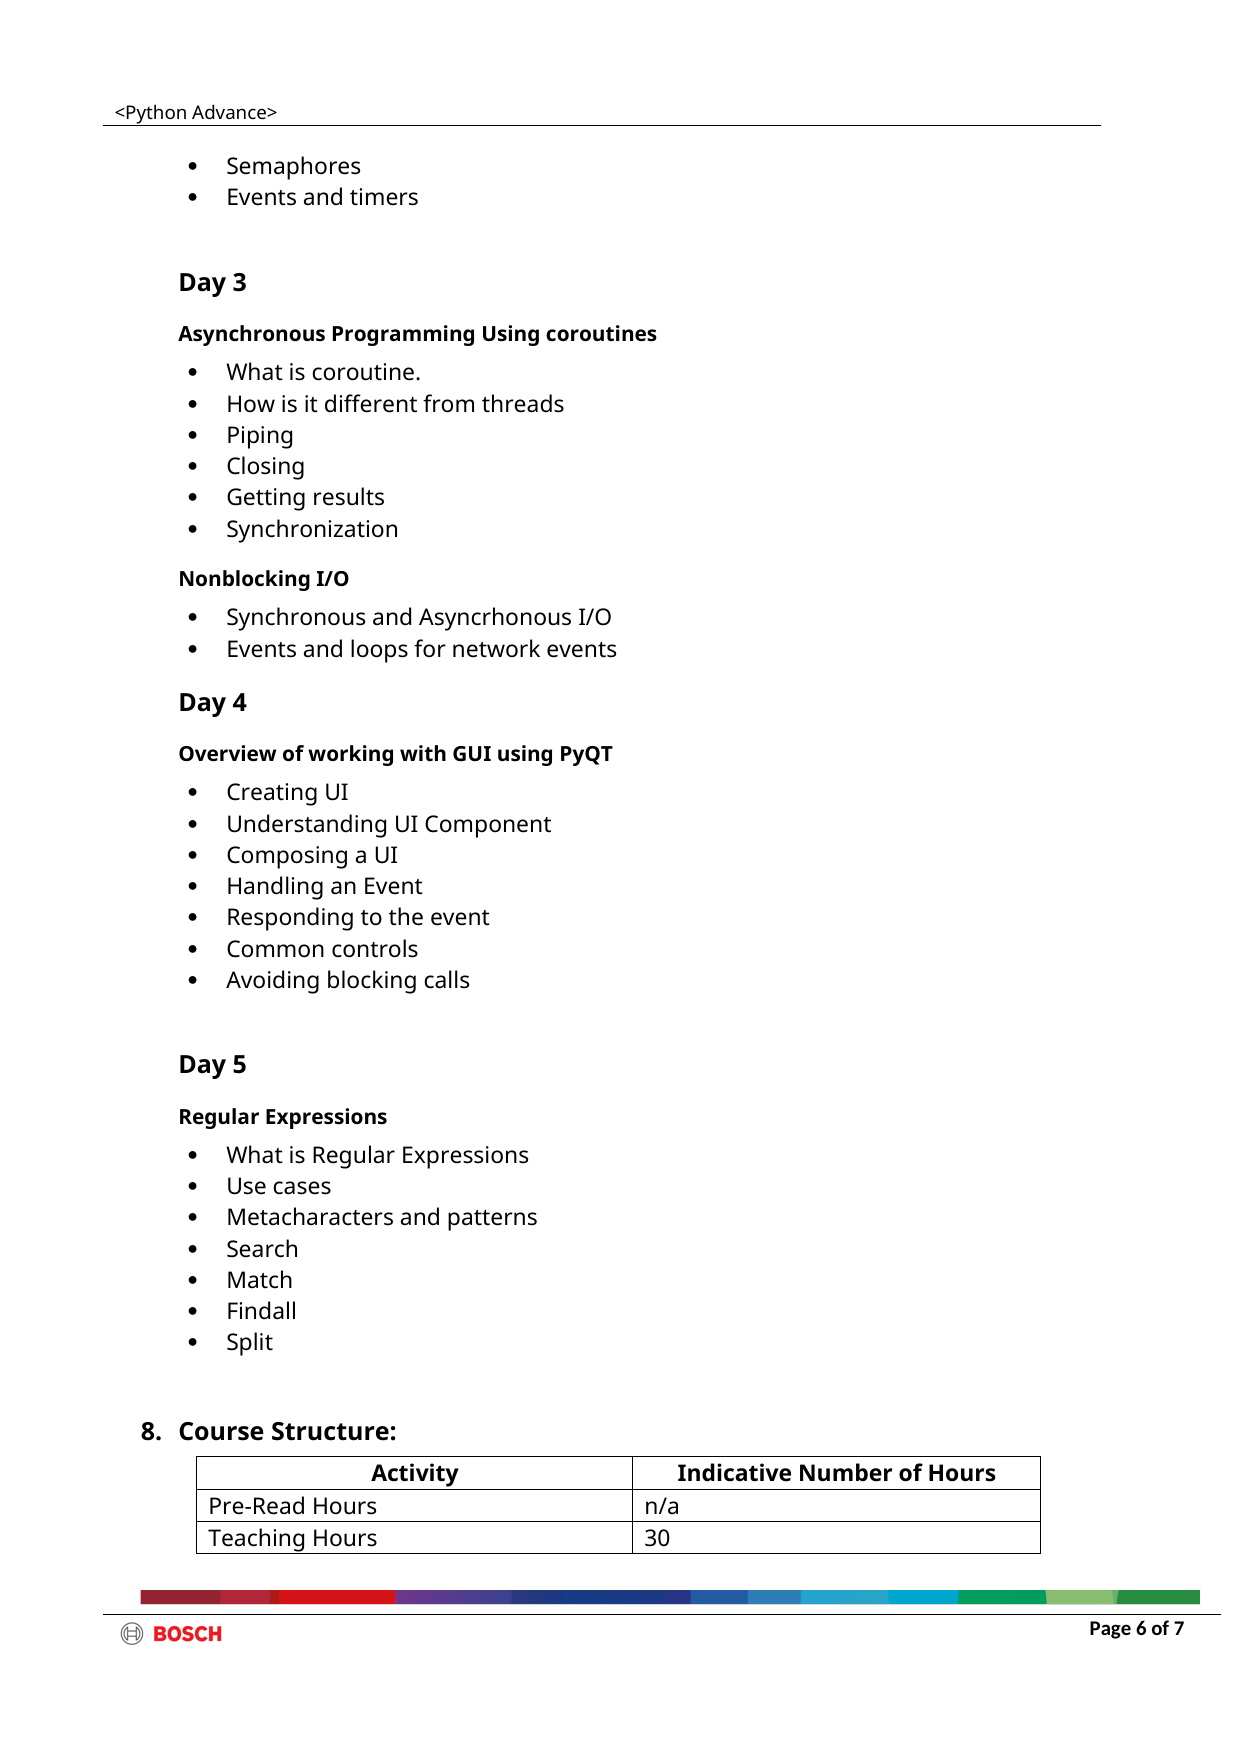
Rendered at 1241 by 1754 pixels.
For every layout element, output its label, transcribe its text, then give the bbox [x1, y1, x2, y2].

list Piping [188, 419, 1128, 450]
list What is Regular Expressions [188, 1139, 1128, 1170]
subtitle Nonblocking I/O [178, 564, 1128, 593]
subtitle Asynchronous Programming Using coroutines [178, 319, 1128, 348]
list Search [188, 1233, 1128, 1264]
list Closing [188, 450, 1128, 481]
list Events and timers [188, 181, 1128, 212]
list Metacharacters and patterns [188, 1201, 1128, 1233]
subtitle Overview of working with GUI using PyQT [178, 739, 1128, 768]
list Synchronous and Asyncrhonous I/O [188, 601, 1128, 633]
list How is it different from threads [188, 387, 1128, 419]
table_cell Teaching Hours [197, 1522, 632, 1553]
subtitle Regular Expressions [178, 1102, 1128, 1131]
table_cell Pre-Read Hours [197, 1490, 632, 1521]
table_header Activity [197, 1457, 632, 1488]
list Findall [188, 1295, 1128, 1326]
list Split [188, 1326, 1128, 1358]
list Use cases [188, 1170, 1128, 1201]
list What is coroutine. [188, 356, 1128, 387]
list Events and loops for network events [188, 633, 1128, 664]
list Understanding UI Component [188, 808, 1128, 839]
list Avoiding blocking calls [188, 964, 1128, 995]
subtitle Course Structure: [141, 1414, 1128, 1448]
list Common controls [188, 933, 1128, 964]
list Getting results [188, 481, 1128, 512]
subtitle Day 3 [178, 264, 1128, 299]
list Creating UI [188, 776, 1128, 808]
list Synchronization [188, 512, 1128, 544]
list Composing a UI [188, 839, 1128, 870]
list Handling an Event [188, 870, 1128, 901]
table_cell n/a [633, 1490, 1040, 1521]
table_header Indicative Number of Hours [633, 1457, 1040, 1488]
table_cell 30 [633, 1522, 1040, 1553]
list Match [188, 1264, 1128, 1295]
list Semaphores [188, 150, 1128, 181]
picture [114, 1615, 231, 1653]
subtitle Day 4 [178, 685, 1128, 719]
subtitle Day 5 [178, 1047, 1128, 1081]
list Responding to the event [188, 901, 1128, 933]
picture [140, 1586, 1200, 1605]
